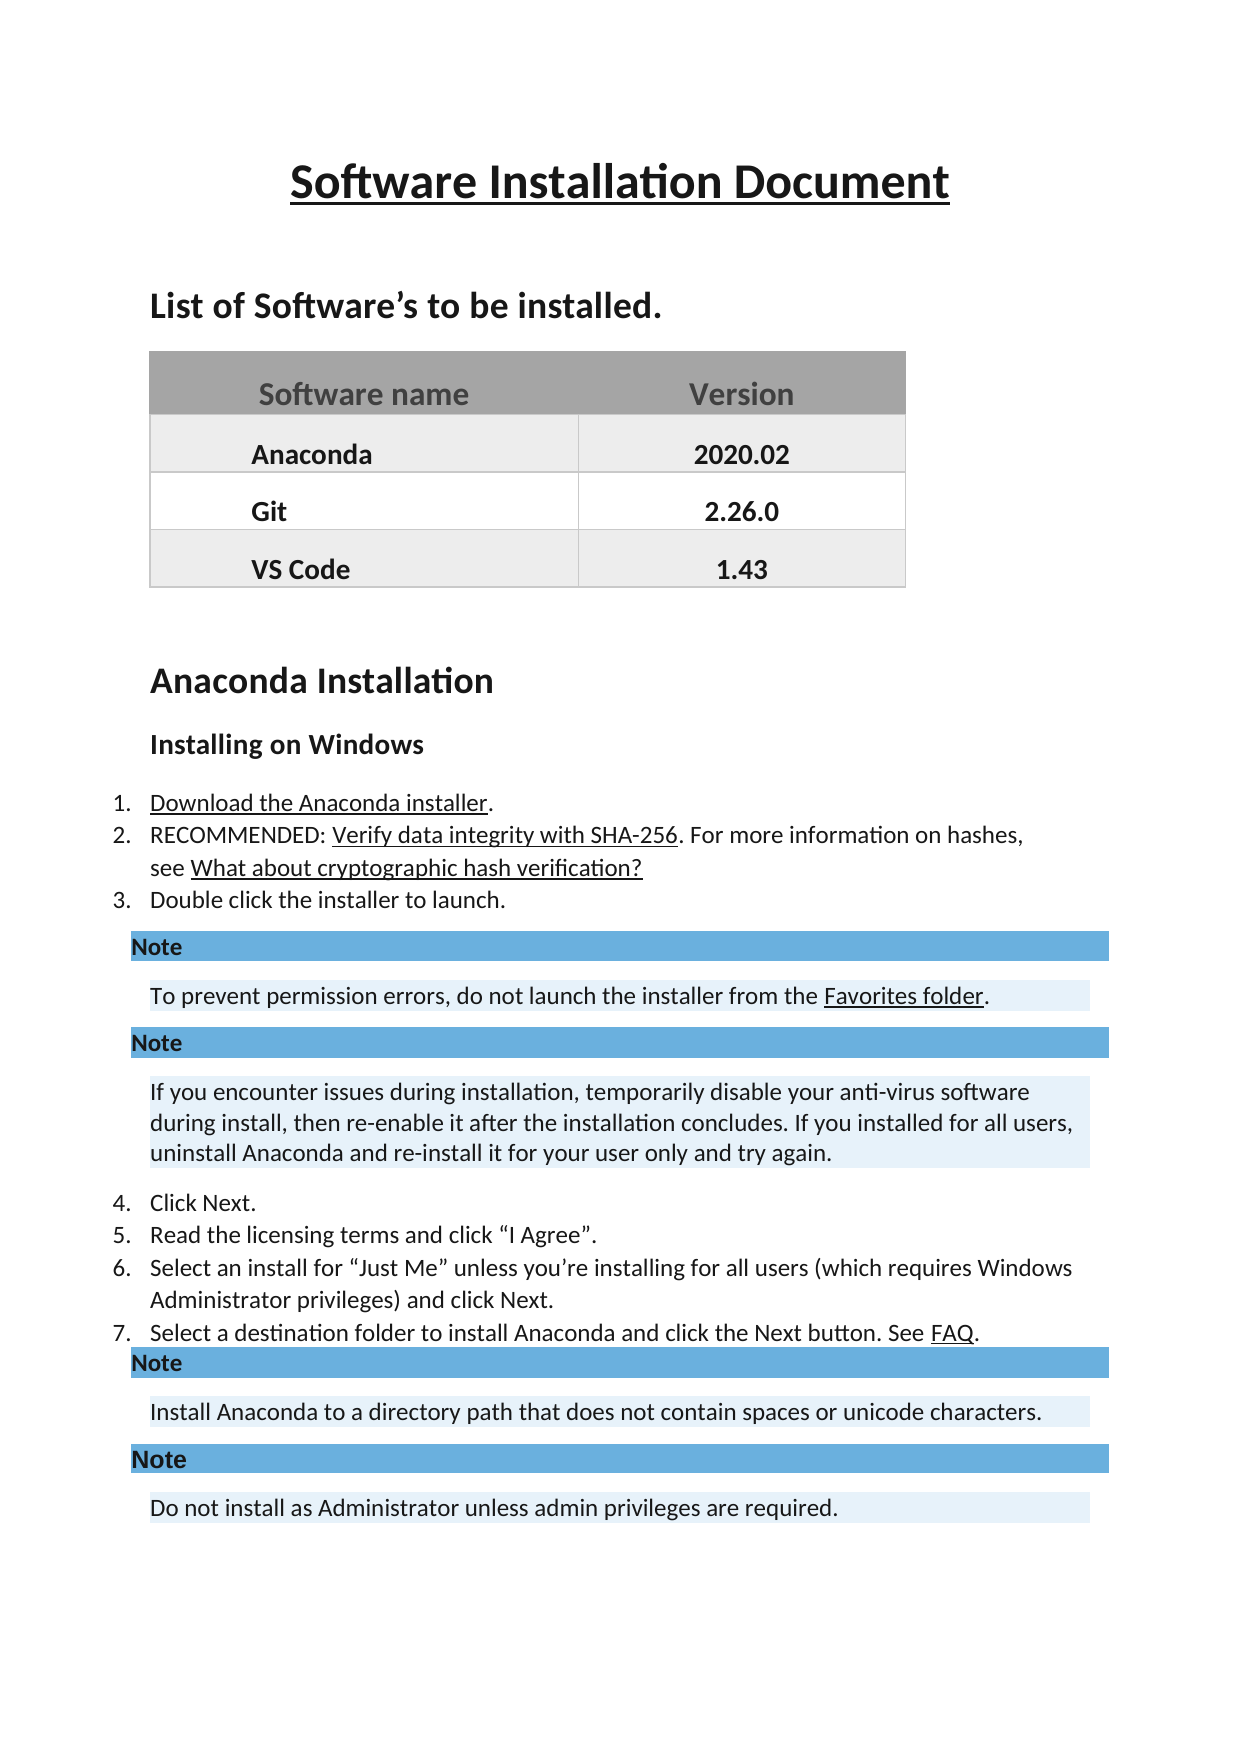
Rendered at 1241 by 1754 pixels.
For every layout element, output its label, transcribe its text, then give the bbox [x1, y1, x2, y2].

list Read the licensing terms and click “I Agree”. [112, 1217, 1090, 1250]
table_cell Anaconda [151, 415, 578, 471]
list Select an install for “Just Me” unless you’re installing for all users (which requires Windows Administrator privileges) and click Next. [112, 1250, 1090, 1315]
text Anaconda Installation [150, 657, 1090, 703]
list Select a destination folder to install Anaconda and click the Next button. See FAQ. [112, 1315, 1090, 1347]
table_header Version [579, 353, 905, 414]
text Note [131, 1027, 1109, 1058]
text List of Software’s to be installed. [150, 282, 1090, 328]
list Download the Anaconda installer. [112, 785, 1090, 818]
text If you encounter issues during installation, temporarily disable your anti-virus software during install, then re-enable it after the installation concludes. If you installed for all users, uninstall Anaconda and re-install it for your user only and try again. [150, 1076, 1090, 1168]
text Install Anaconda to a directory path that does not contain spaces or unicode characters. [150, 1396, 1090, 1427]
list Click Next. [112, 1185, 1090, 1217]
table_cell 2020.02 [579, 415, 905, 471]
table_header Software name [151, 353, 578, 414]
text Do not install as Administrator unless admin privileges are required. [150, 1492, 1090, 1523]
text To prevent permission errors, do not launch the installer from the Favorites folder. [150, 980, 1090, 1011]
text Software Installation Document [150, 150, 1090, 211]
text Note [131, 1444, 1109, 1473]
list RECOMMENDED: Verify data integrity with SHA-256. For more information on hashes, see What about cryptographic hash verification? [112, 818, 1090, 883]
table_cell 1.43 [579, 530, 905, 586]
text Installing on Windows [150, 726, 1090, 762]
text Note [131, 931, 1109, 961]
text Note [131, 1347, 1109, 1378]
table_cell 2.26.0 [579, 473, 905, 529]
list Double click the installer to launch. [112, 883, 1090, 915]
table_cell VS Code [151, 530, 578, 586]
table_cell Git [151, 473, 578, 529]
